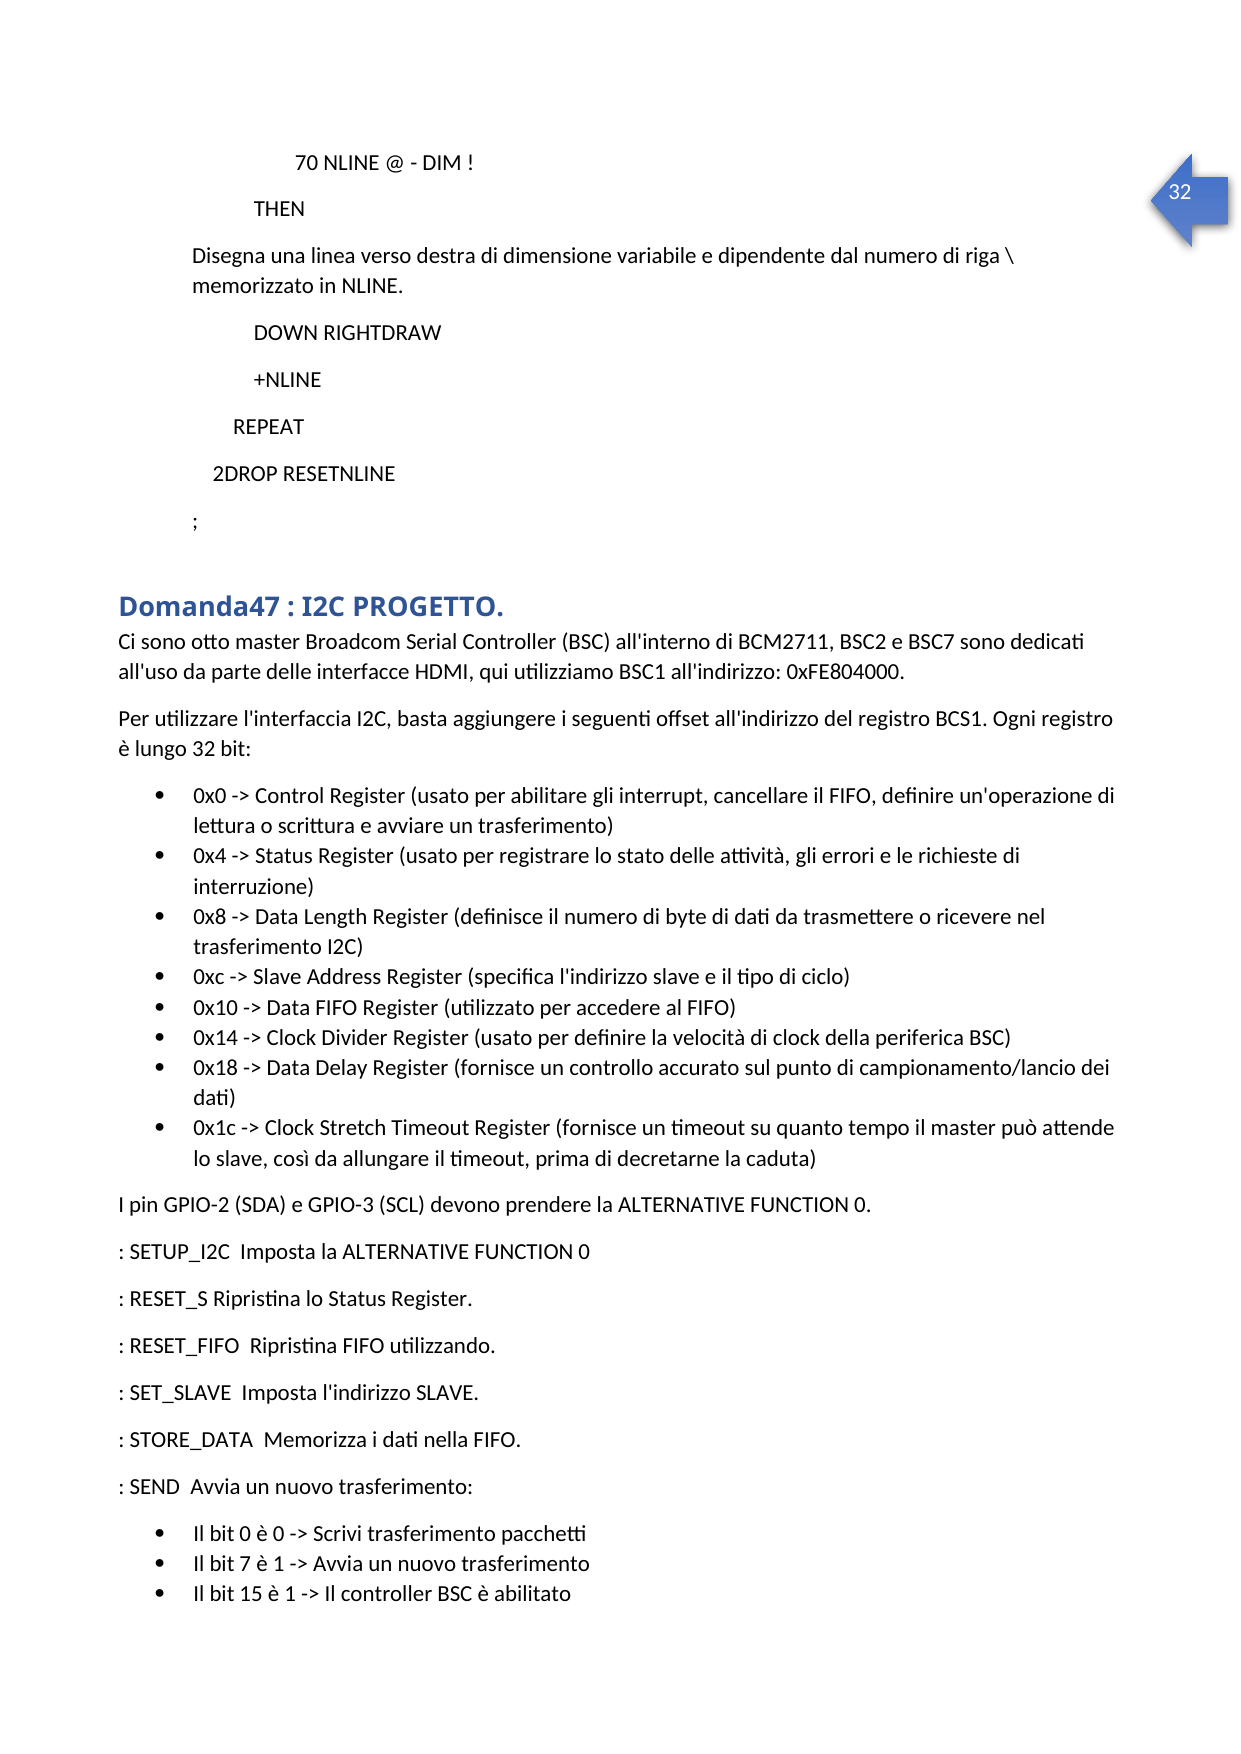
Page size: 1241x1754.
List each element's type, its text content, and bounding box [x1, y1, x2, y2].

list 0xc -> Slave Address Register (specifica l'indirizzo slave e il tipo di ciclo) [156, 962, 1122, 990]
text : RESET_FIFO Ripristina FIFO utilizzando. [118, 1331, 1122, 1359]
text Ci sono otto master Broadcom Serial Controller (BSC) all'interno di BCM2711, BSC2 e BSC7 sono dedicati all'uso da parte delle interfacce HDMI, qui utilizziamo BSC1 all'indirizzo: 0xFE804000. [118, 627, 1122, 685]
text : RESET_S Ripristina lo Status Register. [118, 1284, 1122, 1312]
text 70 NLINE @ - DIM ! [192, 148, 1122, 176]
text +NLINE [192, 365, 1122, 393]
list 0x8 -> Data Length Register (definisce il numero di byte di dati da trasmettere o ricevere nel trasferimento I2C) [156, 902, 1122, 960]
text 2DROP RESETNLINE [192, 459, 1122, 487]
list 0x0 -> Control Register (usato per abilitare gli interrupt, cancellare il FIFO, definire un'operazione di lettura o scrittura e avviare un trasferimento) [156, 781, 1122, 839]
list 0x14 -> Clock Divider Register (usato per definire la velocità di clock della periferica BSC) [156, 1023, 1122, 1051]
text THEN [192, 194, 1122, 222]
subtitle Domanda47 : I2C PROGETTO. [118, 587, 1122, 624]
list Il bit 0 è 0 -> Scrivi trasferimento pacchetti [156, 1519, 1122, 1547]
list 0x18 -> Data Delay Register (fornisce un controllo accurato sul punto di campionamento/lancio dei dati) [156, 1053, 1122, 1111]
text Disegna una linea verso destra di dimensione variabile e dipendente dal numero di riga \ memorizzato in NLINE. [192, 241, 1122, 299]
text : SET_SLAVE Imposta l'indirizzo SLAVE. [118, 1378, 1122, 1406]
text REPEAT [192, 412, 1122, 440]
text I pin GPIO-2 (SDA) e GPIO-3 (SCL) devono prendere la ALTERNATIVE FUNCTION 0. [118, 1191, 1122, 1218]
text ; [192, 506, 1122, 534]
list 0x10 -> Data FIFO Register (utilizzato per accedere al FIFO) [156, 993, 1122, 1021]
text Per utilizzare l'interfaccia I2C, basta aggiungere i seguenti offset all'indirizzo del registro BCS1. Ogni registro è lungo 32 bit: [118, 704, 1122, 762]
list Il bit 15 è 1 -> Il controller BSC è abilitato [156, 1579, 1122, 1607]
list Il bit 7 è 1 -> Avvia un nuovo trasferimento [156, 1549, 1122, 1577]
list 0x1c -> Clock Stretch Timeout Register (fornisce un timeout su quanto tempo il master può attende lo slave, così da allungare il timeout, prima di decretarne la caduta) [156, 1113, 1122, 1172]
text : SEND Avvia un nuovo trasferimento: [118, 1472, 1122, 1500]
text : SETUP_I2C Imposta la ALTERNATIVE FUNCTION 0 [118, 1237, 1122, 1265]
text : STORE_DATA Memorizza i dati nella FIFO. [118, 1425, 1122, 1453]
text DOWN RIGHTDRAW [192, 318, 1122, 346]
list 0x4 -> Status Register (usato per registrare lo stato delle attività, gli errori e le richieste di interruzione) [156, 842, 1122, 900]
